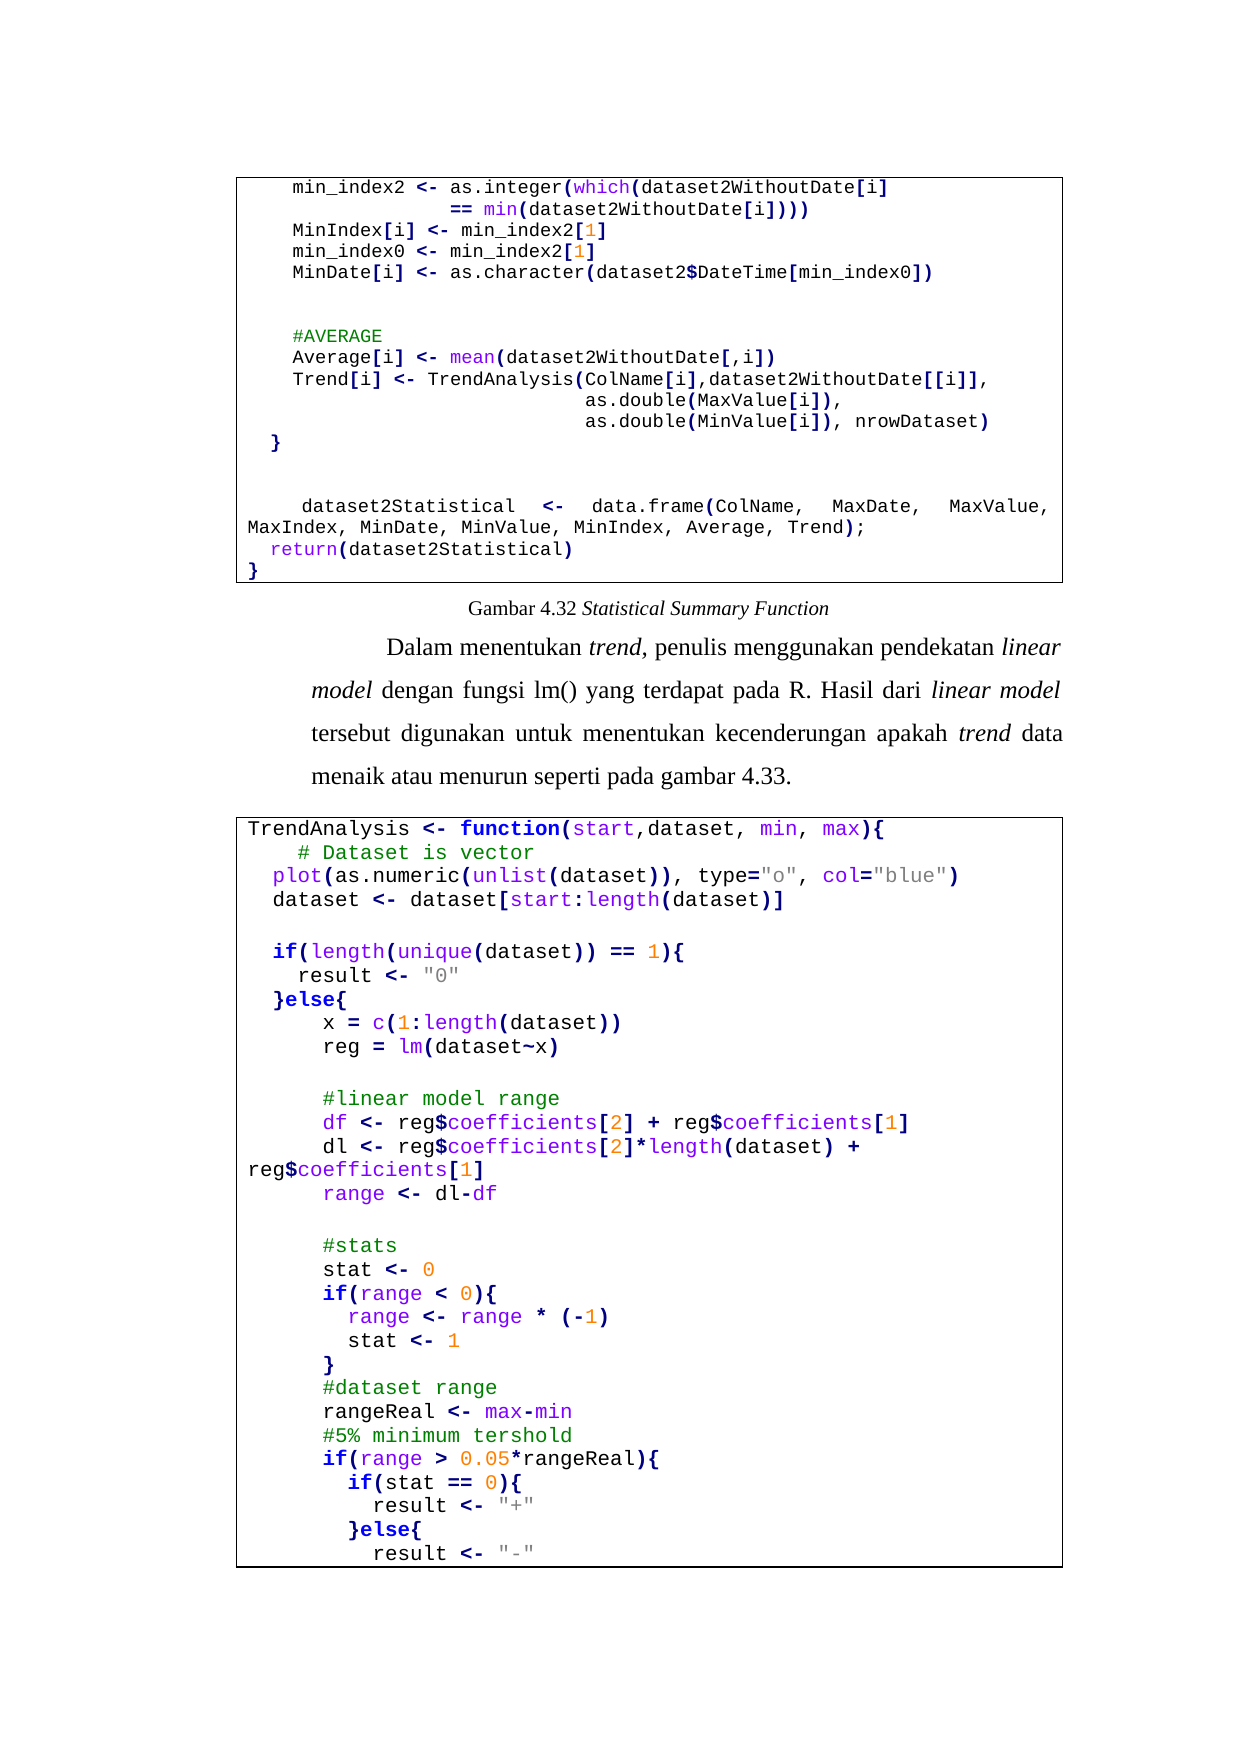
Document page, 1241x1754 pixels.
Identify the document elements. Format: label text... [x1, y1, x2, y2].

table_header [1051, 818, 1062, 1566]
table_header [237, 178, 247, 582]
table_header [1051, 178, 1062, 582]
text Dalam menentukan trend, penulis menggunakan pendekatan linear model dengan fungsi lm() yang terdapat pada R. Hasil dari linear model tersebut digunakan untuk menentukan kecenderungan apakah trend data menaik atau menurun seperti pada gambar 4.33. [311, 632, 1063, 790]
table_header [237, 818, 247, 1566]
